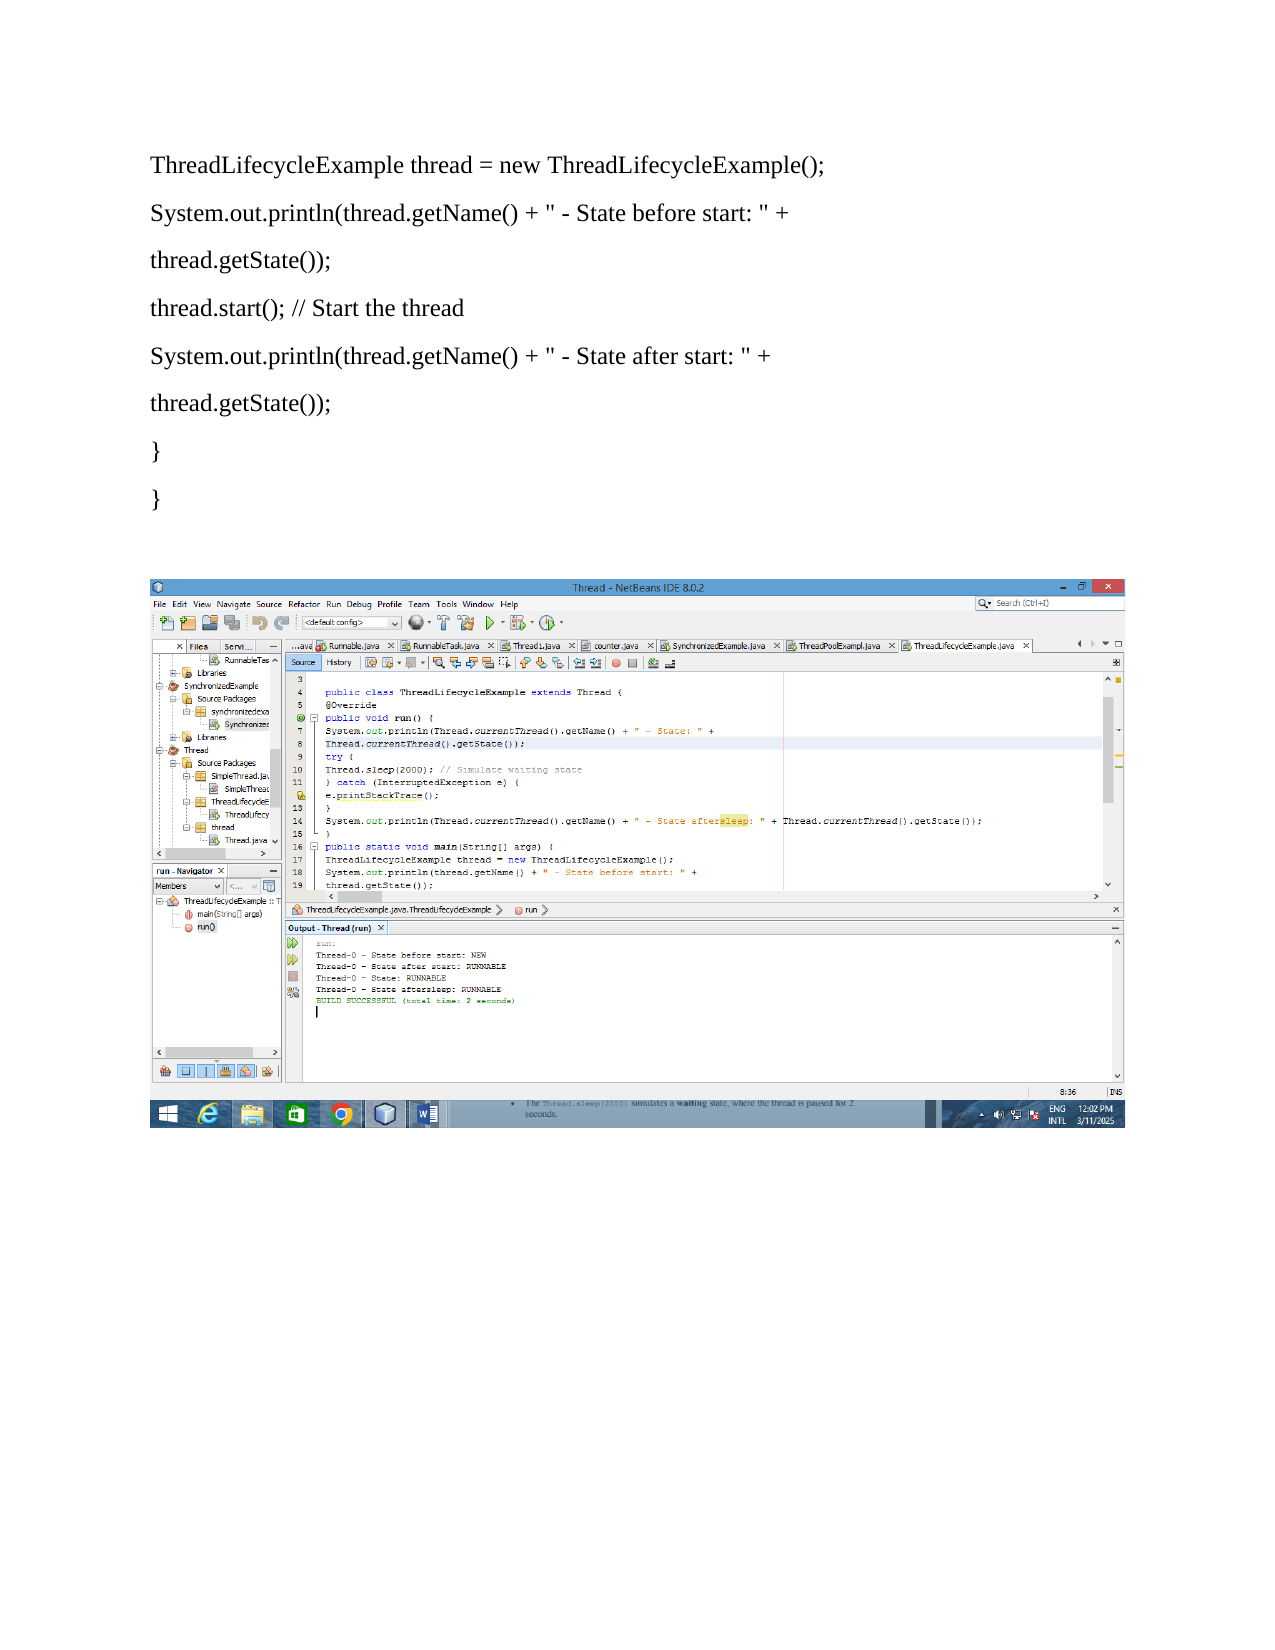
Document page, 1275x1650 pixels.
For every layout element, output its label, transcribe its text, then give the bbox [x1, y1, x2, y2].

picture [150, 579, 1125, 1128]
text } [150, 436, 1125, 465]
text thread.getState()); [150, 245, 1125, 274]
text ThreadLifecycleExample thread = new ThreadLifecycleExample(); [150, 150, 1125, 179]
text } [150, 484, 1125, 513]
text thread.start(); // Start the thread [150, 293, 1125, 322]
text System.out.println(thread.getName() + " - State before start: " + [150, 198, 1125, 226]
text thread.getState()); [150, 388, 1125, 417]
text System.out.println(thread.getName() + " - State after start: " + [150, 341, 1125, 369]
